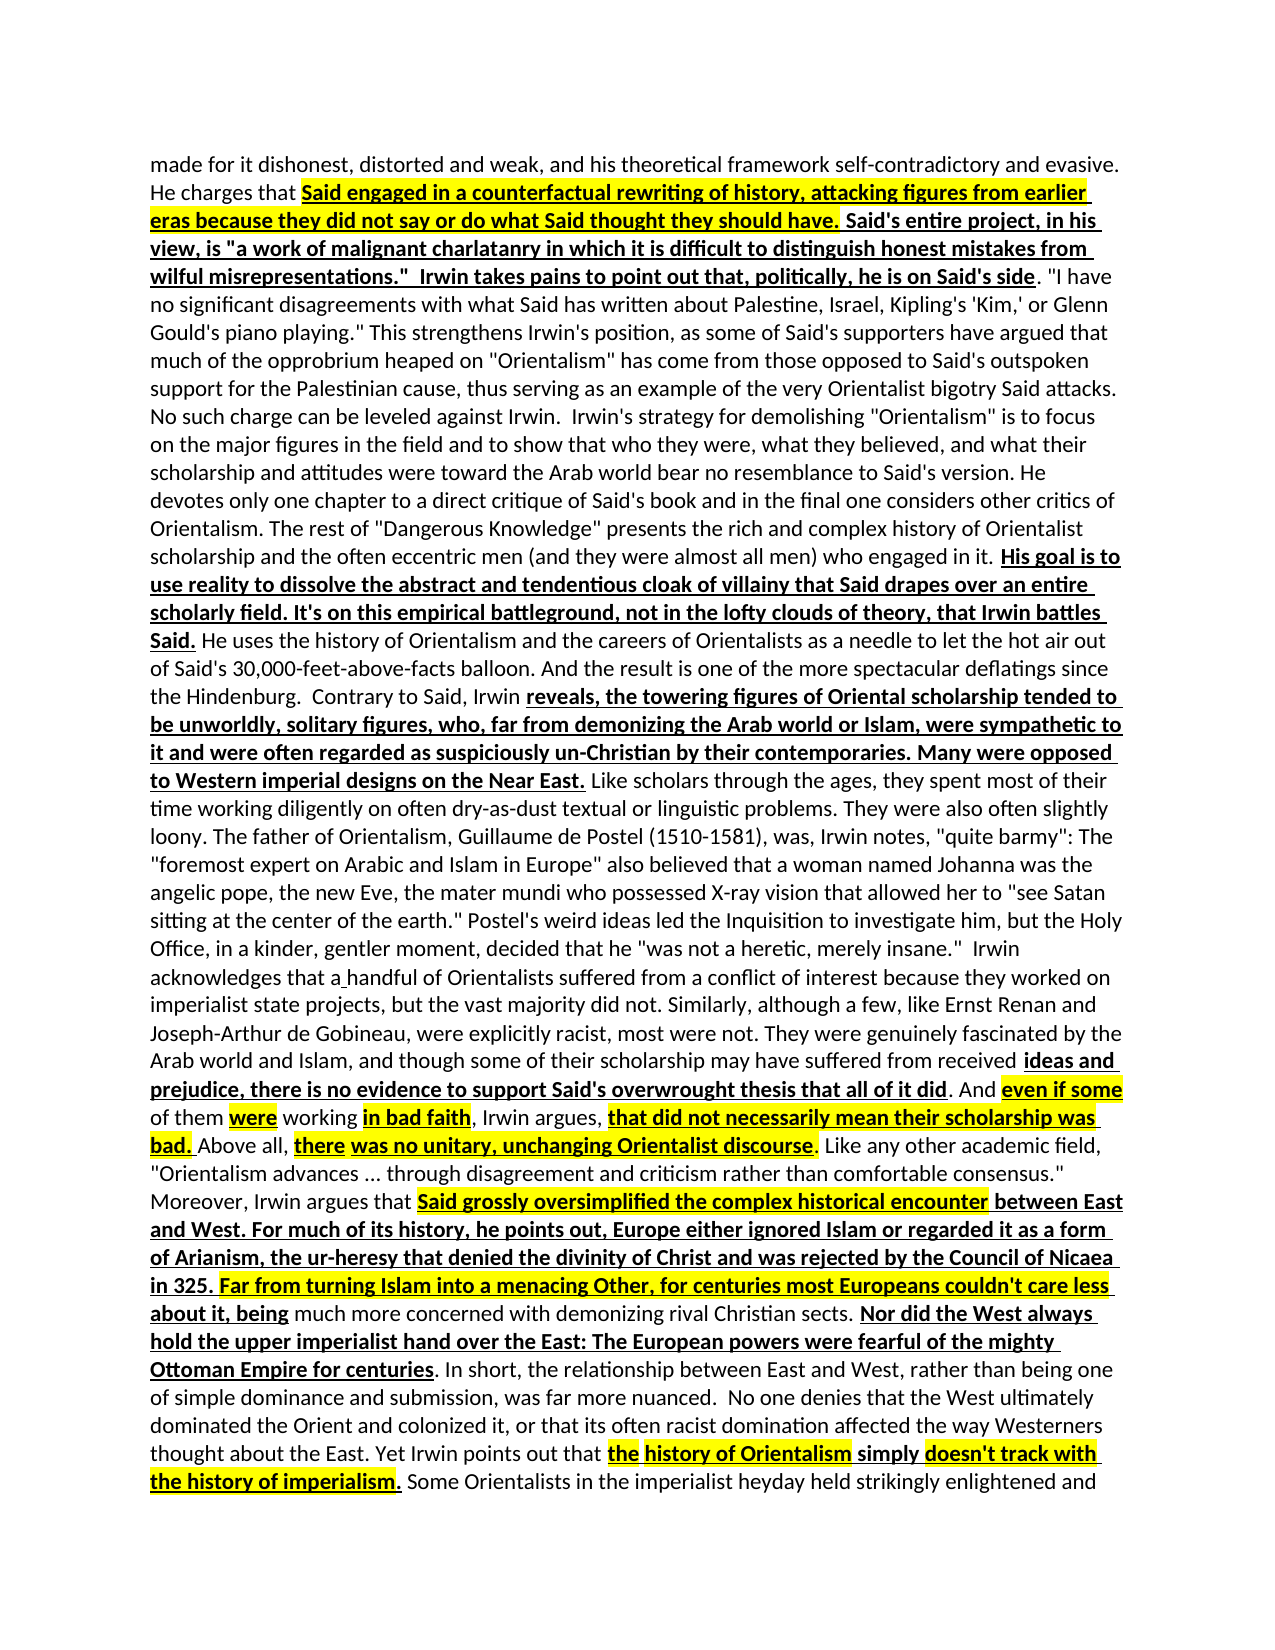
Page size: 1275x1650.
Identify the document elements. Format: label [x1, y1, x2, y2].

text [150, 150, 1125, 1495]
